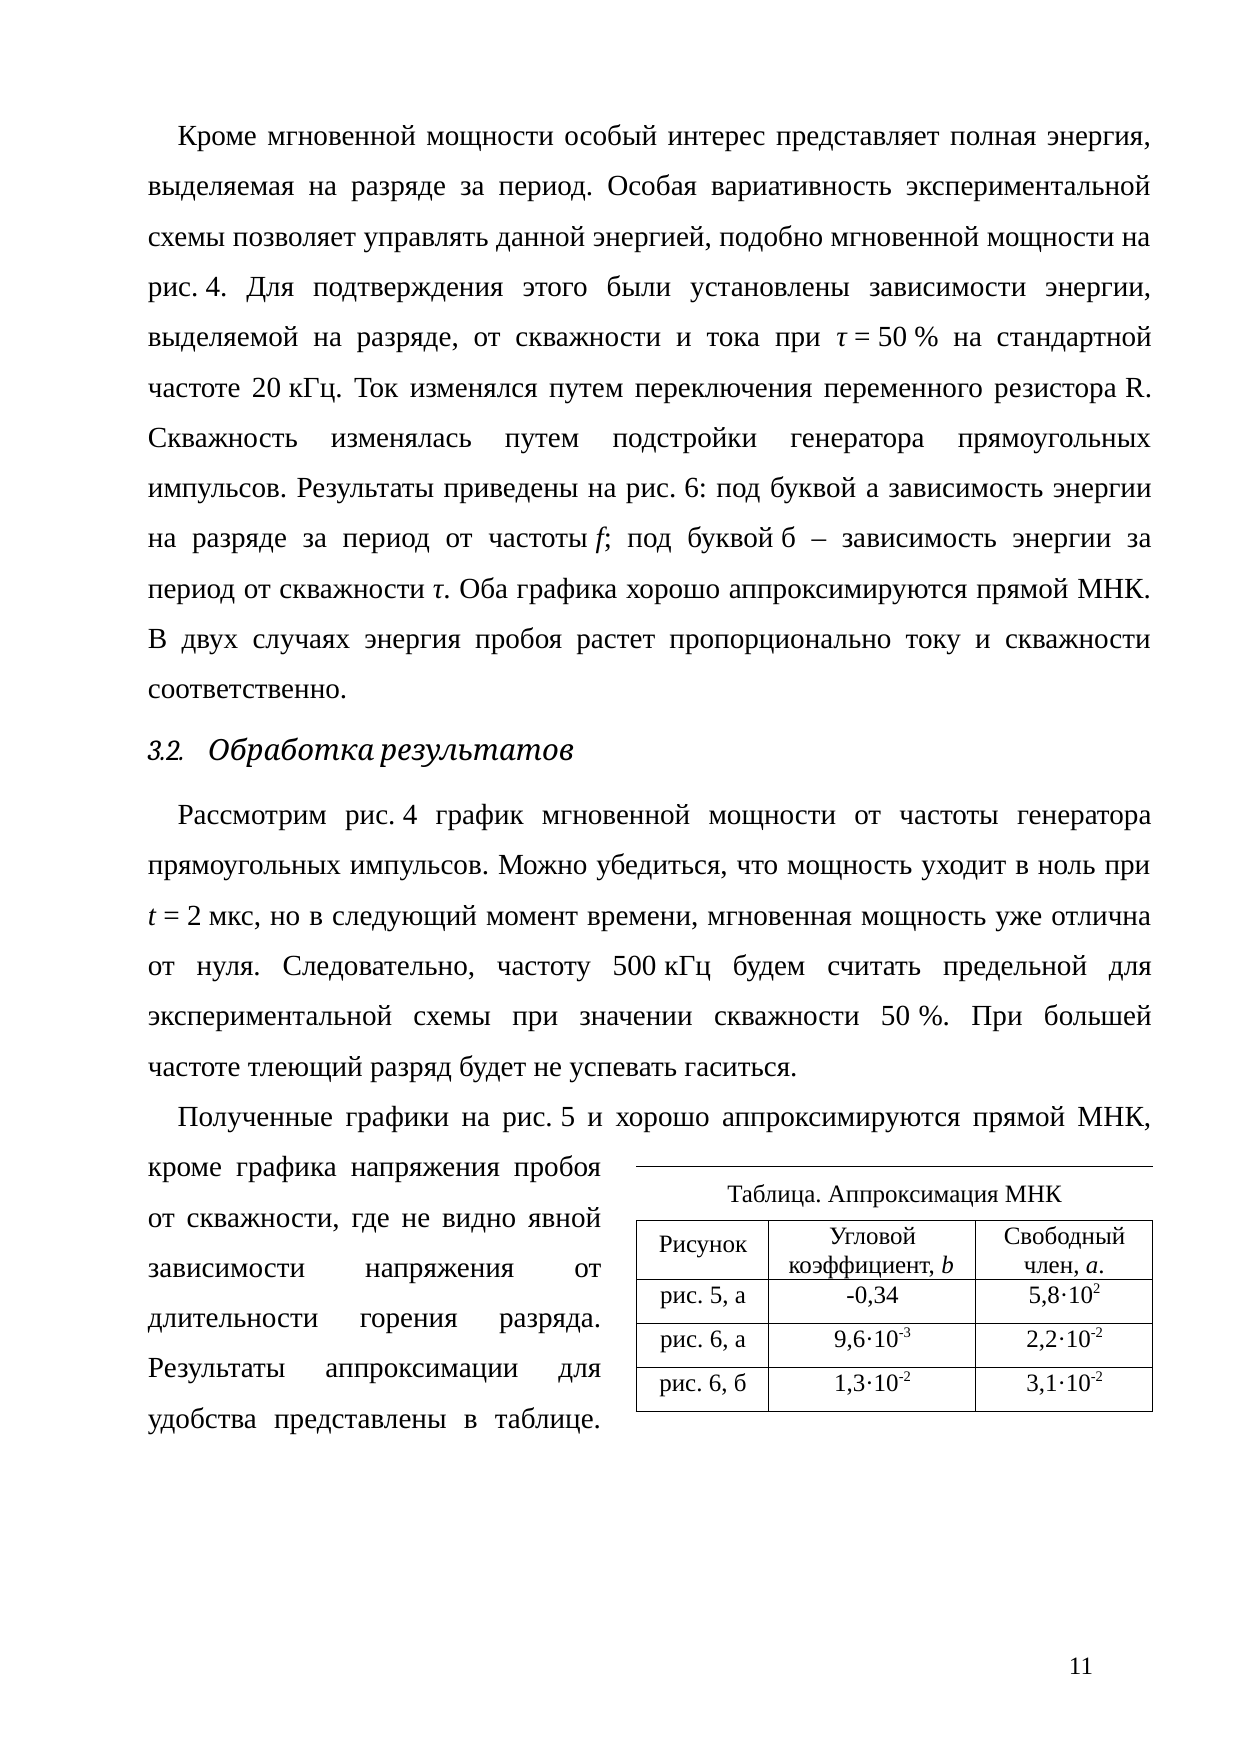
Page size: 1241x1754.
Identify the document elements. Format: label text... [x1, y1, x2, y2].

subtitle Обработка результатов [148, 734, 1093, 768]
text Кроме мгновенной мощности особый интерес представляет полная энергия, выделяемая на разряде за период. Особая вариативность экспериментальной схемы позволяет управлять данной энергией, подобно мгновенной мощности на рис. 4. Для подтверждения этого были установлены зависимости энергии, выделяемой на разряде, от скважности и тока при τ = 50 % на стандартной частоте 20 кГц. Ток изменялся путем переключения переменного резистора R. Скважность изменялась путем подстройки генератора прямоугольных импульсов. Результаты приведены на рис. 6: под буквой a зависимость энергии на разряде за период от частоты f; под буквой б – зависимость энергии за период от скважности τ. Оба графика хорошо аппроксимируются прямой МНК. В двух случаях энергия пробоя растет пропорционально току и скважности соответственно. [148, 118, 1152, 705]
text Рассмотрим рис. 4 график мгновенной мощности от частоты генератора прямоугольных импульсов. Можно убедиться, что мощность уходит в ноль при t = 2 мкс, но в следующий момент времени, мгновенная мощность уже отлична от нуля. Следовательно, частоту 500 кГц будем считать предельной для экспериментальной схемы при значении скважности 50 %. При большей частоте тлеющий разряд будет не успевать гаситься. [148, 797, 1152, 1082]
text Полученные графики на рис. 5 и хорошо аппроксимируются прямой МНК, кроме графика напряжения пробоя от скважности, где не видно явной зависимости напряжения от длительности горения разряда. Результаты аппроксимации для удобства представлены в таблице. [148, 1099, 1152, 1434]
